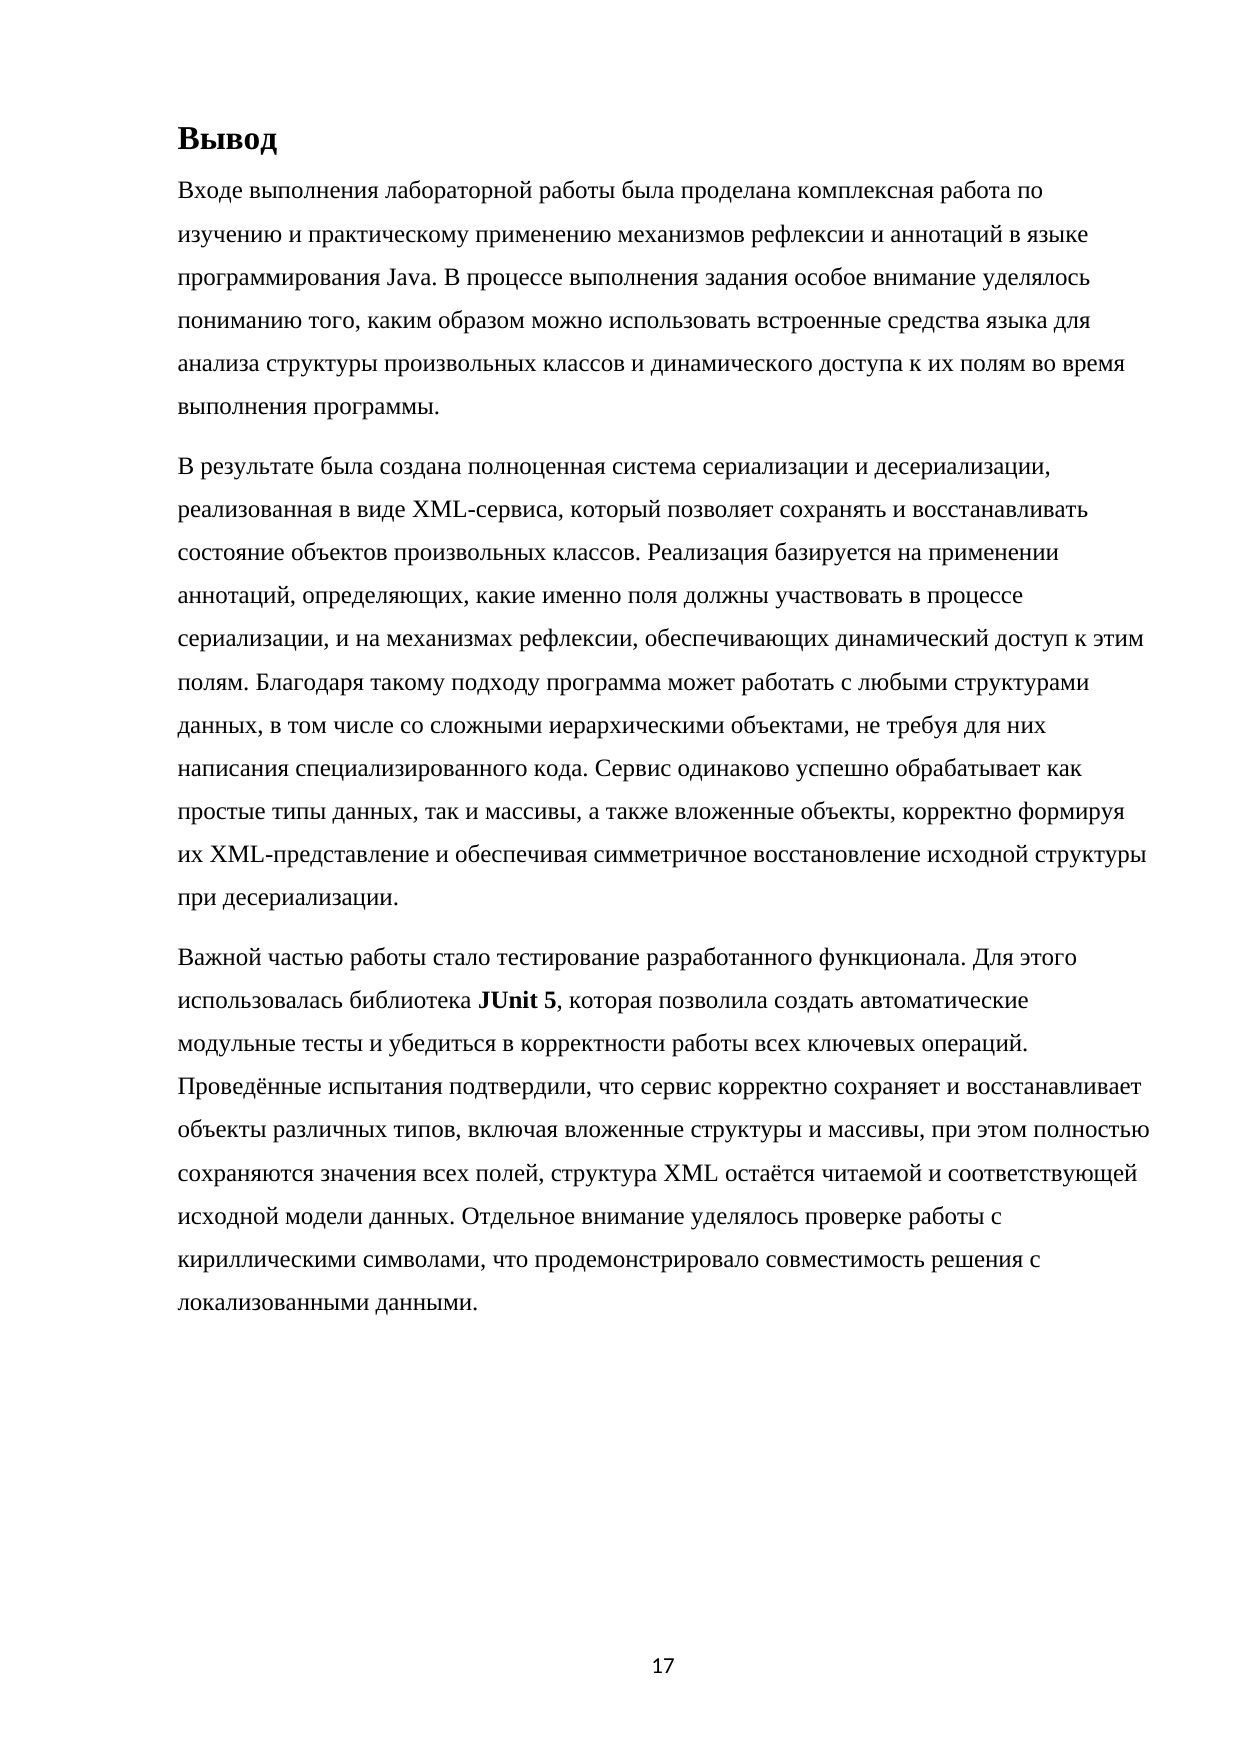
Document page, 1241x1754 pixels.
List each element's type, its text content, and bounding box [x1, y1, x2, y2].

text Входе выполнения лабораторной работы была проделана комплексная работа по изучению и практическому применению механизмов рефлексии и аннотаций в языке программирования Java. В процессе выполнения задания особое внимание уделялось пониманию того, каким образом можно использовать встроенные средства языка для анализа структуры произвольных классов и динамического доступа к их полям во время выполнения программы. [177, 176, 1152, 420]
subtitle Вывод [177, 118, 1152, 156]
text В результате была создана полноценная система сериализации и десериализации, реализованная в виде XML-сервисa, который позволяет сохранять и восстанавливать состояние объектов произвольных классов. Реализация базируется на применении аннотаций, определяющих, какие именно поля должны участвовать в процессе сериализации, и на механизмах рефлексии, обеспечивающих динамический доступ к этим полям. Благодаря такому подходу программа может работать с любыми структурами данных, в том числе со сложными иерархическими объектами, не требуя для них написания специализированного кода. Сервис одинаково успешно обрабатывает как простые типы данных, так и массивы, а также вложенные объекты, корректно формируя их XML-представление и обеспечивая симметричное восстановление исходной структуры при десериализации. [177, 451, 1152, 911]
text Важной частью работы стало тестирование разработанного функционала. Для этого использовалась библиотека JUnit 5, которая позволила создать автоматические модульные тесты и убедиться в корректности работы всех ключевых операций. Проведённые испытания подтвердили, что сервис корректно сохраняет и восстанавливает объекты различных типов, включая вложенные структуры и массивы, при этом полностью сохраняются значения всех полей, структура XML остаётся читаемой и соответствующей исходной модели данных. Отдельное внимание уделялось проверке работы с кириллическими символами, что продемонстрировало совместимость решения с локализованными данными. [177, 942, 1152, 1316]
